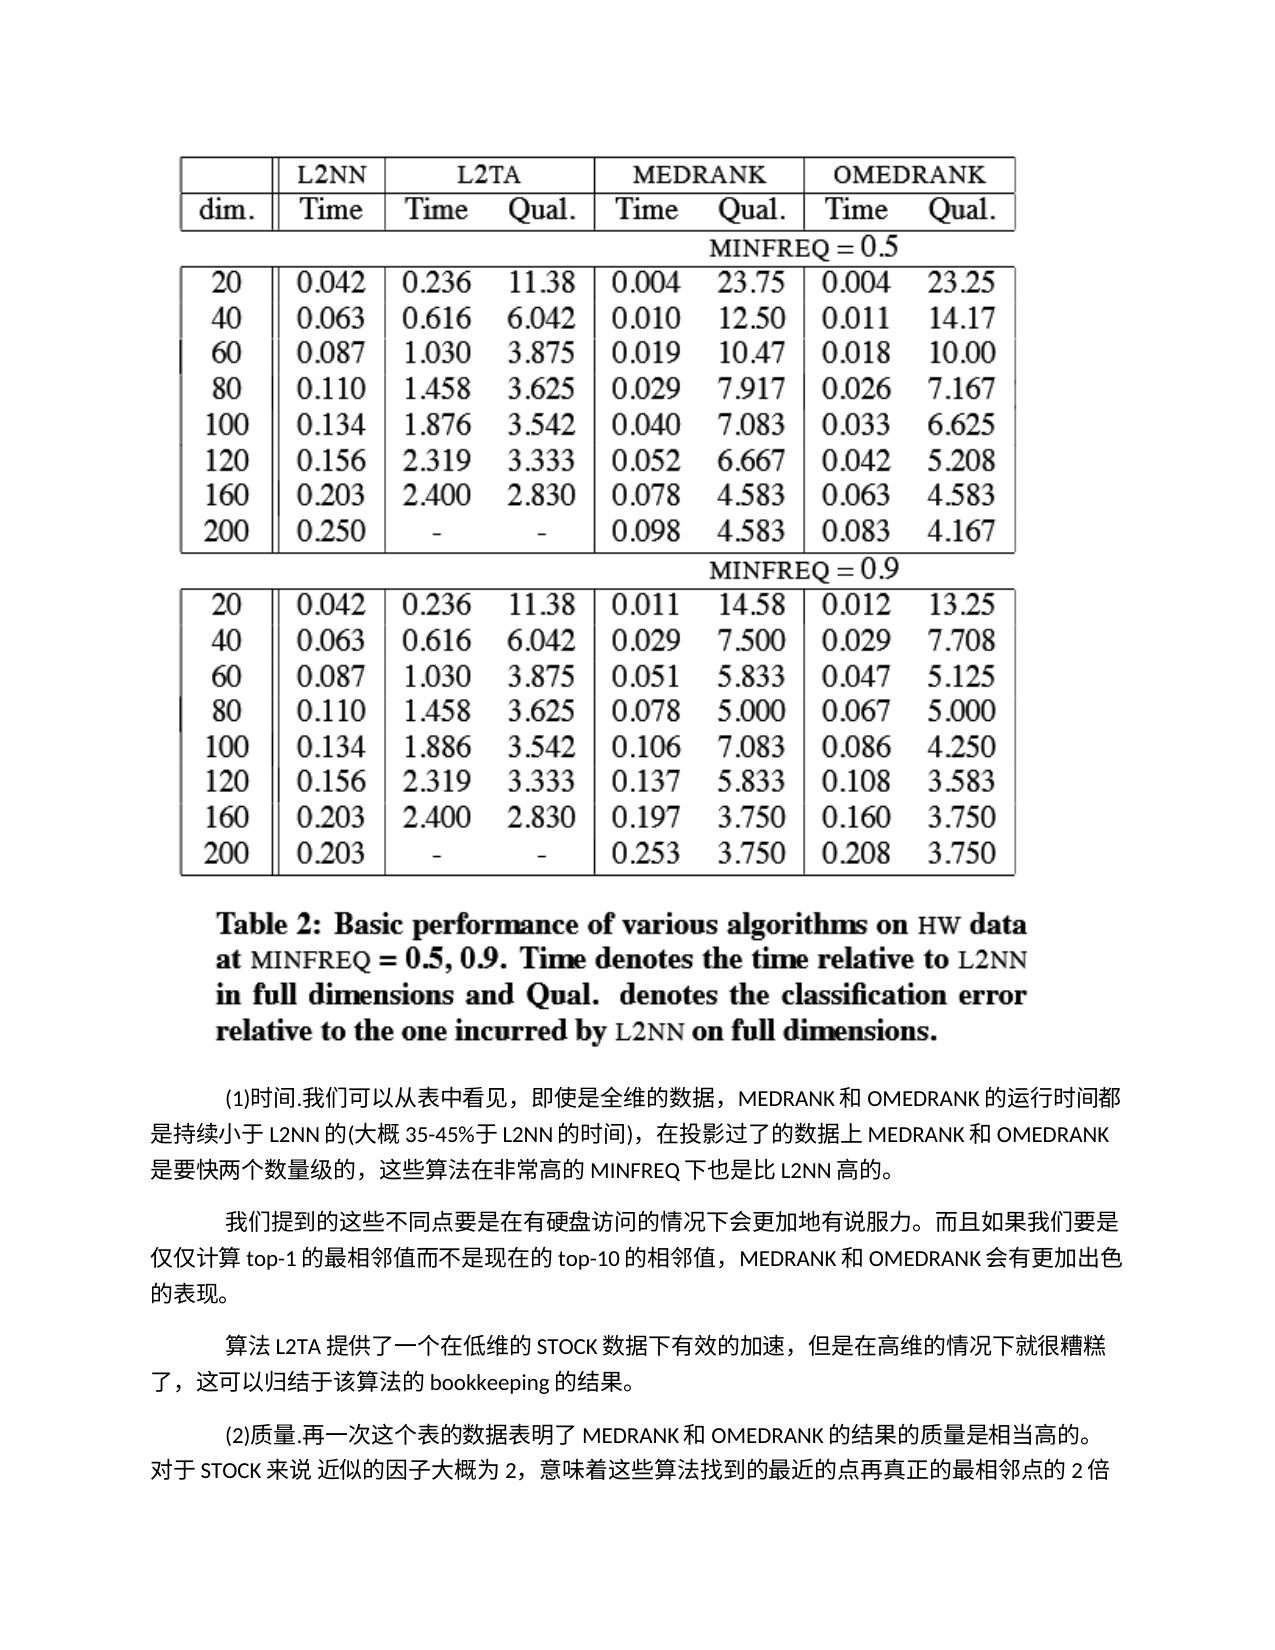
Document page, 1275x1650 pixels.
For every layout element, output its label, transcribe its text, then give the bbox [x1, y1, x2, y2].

text 我们提到的这些不同点要是在有硬盘访问的情况下会更加地有说服力。而且如果我们要是仅仅计算top-1的最相邻值而不是现在的top-10的相邻值，MEDRANK和OMEDRANK会有更加出色的表现。 [150, 1204, 1125, 1309]
text (1)时间.我们可以从表中看见，即使是全维的数据，MEDRANK和OMEDRANK的运行时间都是持续小于L2NN的(大概35-45%于L2NN的时间)，在投影过了的数据上MEDRANK和OMEDRANK是要快两个数量级的，这些算法在非常高的MINFREQ下也是比L2NN高的。 [150, 1080, 1125, 1185]
picture [150, 150, 1071, 1061]
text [150, 1416, 1125, 1486]
text 算法L2TA提供了一个在低维的STOCK数据下有效的加速，但是在高维的情况下就很糟糕了，这可以归结于该算法的bookkeeping的结果。 [150, 1328, 1125, 1397]
